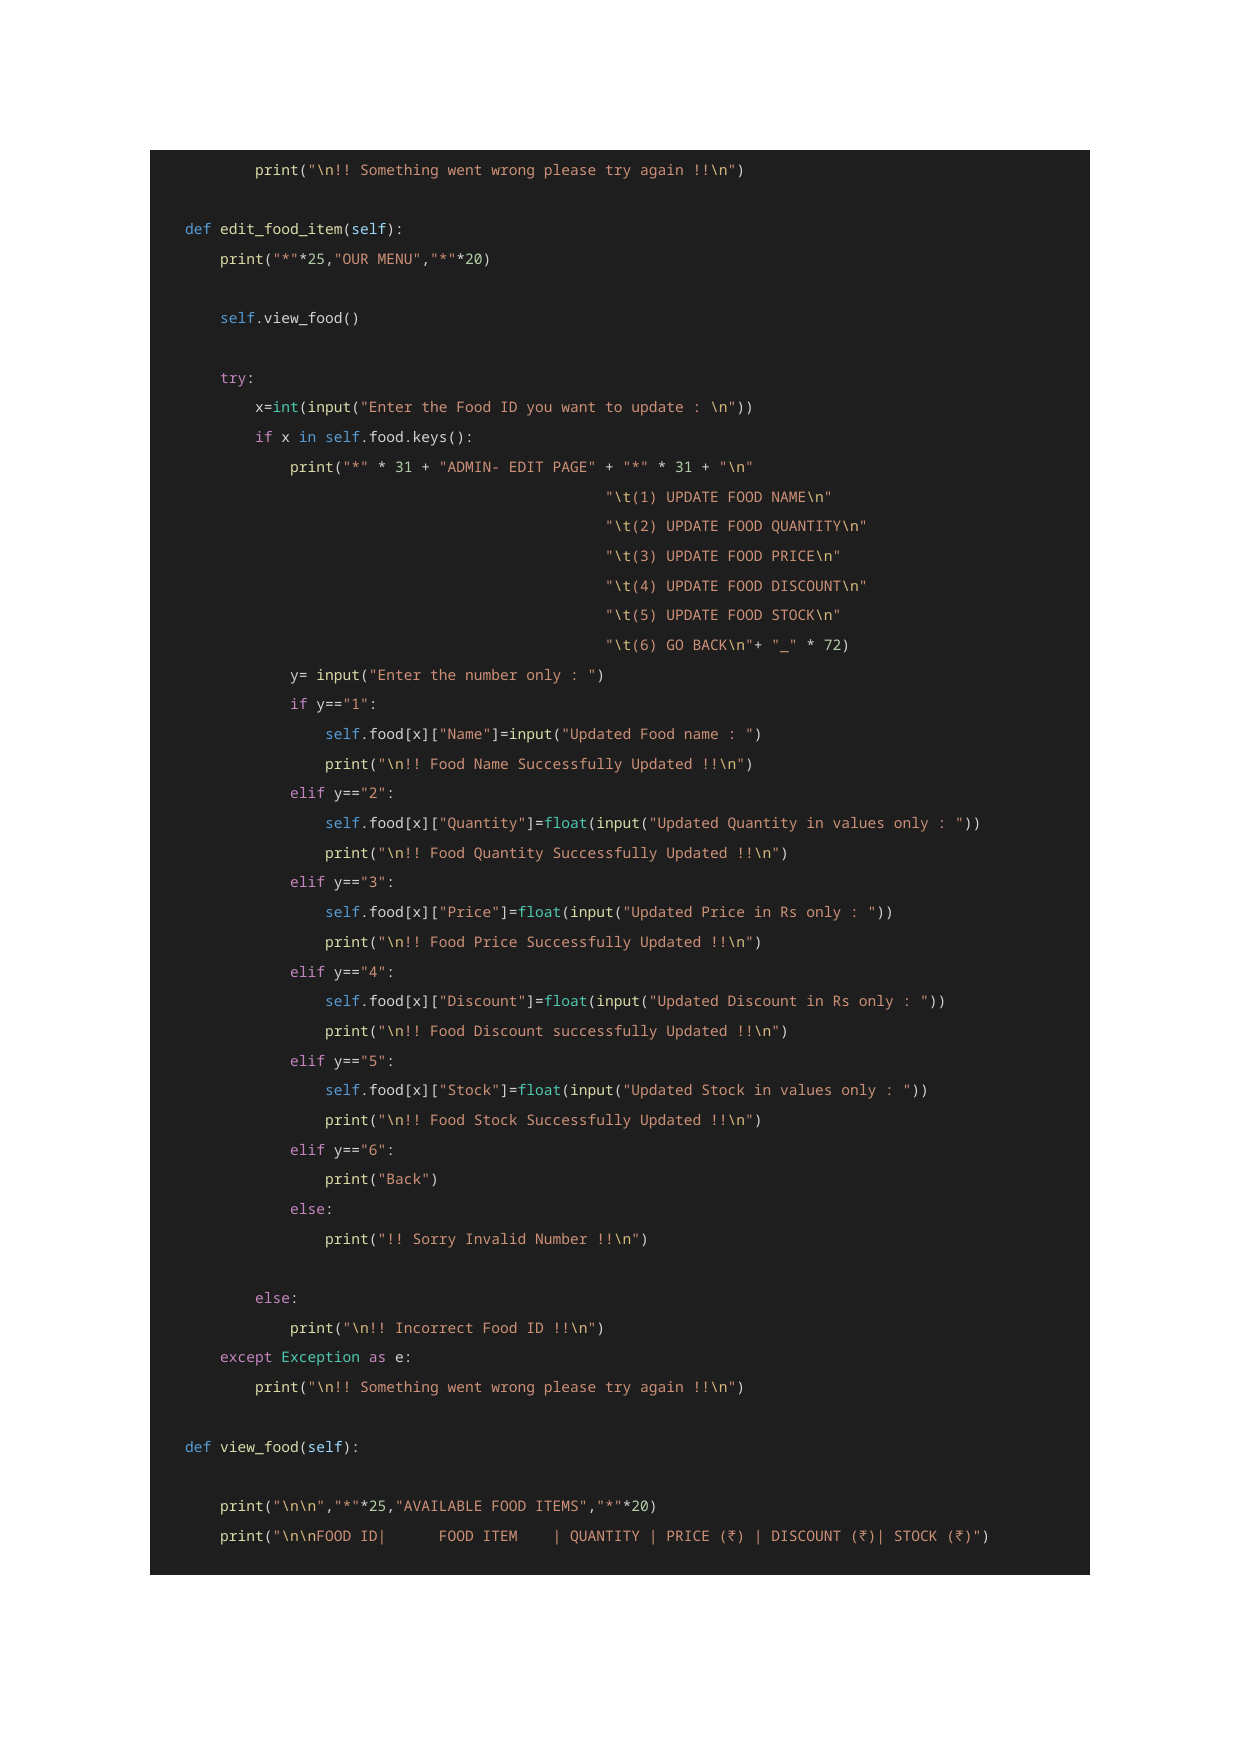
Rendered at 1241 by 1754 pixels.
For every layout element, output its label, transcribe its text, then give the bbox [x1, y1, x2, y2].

text elif y=="5": [150, 1041, 1090, 1070]
text print("\n!! Something went wrong please try again !!\n") [150, 150, 1090, 180]
text y= input("Enter the number only : ") [150, 655, 1090, 684]
text "\t(6) GO BACK\n"+ "_" * 72) [150, 625, 1090, 655]
text print("\n!! Incorrect Food ID !!\n") [150, 1308, 1090, 1337]
text print("Back") [150, 1159, 1090, 1189]
text self.food[x]["Quantity"]=float(input("Updated Quantity in values only : ")) [150, 803, 1090, 833]
text if x in self.food.keys(): [150, 417, 1090, 447]
text except Exception as e: [150, 1337, 1090, 1367]
text self.food[x]["Price"]=float(input("Updated Price in Rs only : ")) [150, 892, 1090, 922]
text elif y=="2": [150, 773, 1090, 803]
text print("\n!! Food Stock Successfully Updated !!\n") [150, 1100, 1090, 1130]
text print("*" * 31 + "ADMIN- EDIT PAGE" + "*" * 31 + "\n" [150, 447, 1090, 477]
text else: [150, 1278, 1090, 1308]
text self.view_food() [150, 298, 1090, 328]
text print("\n!! Something went wrong please try again !!\n") [150, 1367, 1090, 1397]
text elif y=="3": [150, 862, 1090, 892]
text "\t(2) UPDATE FOOD QUANTITY\n" [150, 506, 1090, 536]
text elif y=="4": [150, 952, 1090, 981]
text try: [150, 358, 1090, 387]
text if y=="1": [150, 684, 1090, 714]
text self.food[x]["Name"]=input("Updated Food name : ") [150, 714, 1090, 744]
text print("\n!! Food Price Successfully Updated !!\n") [150, 922, 1090, 952]
text "\t(1) UPDATE FOOD NAME\n" [150, 477, 1090, 506]
text x=int(input("Enter the Food ID you want to update : \n")) [150, 387, 1090, 417]
text "\t(4) UPDATE FOOD DISCOUNT\n" [150, 566, 1090, 595]
text print("!! Sorry Invalid Number !!\n") [150, 1219, 1090, 1248]
text "\t(3) UPDATE FOOD PRICE\n" [150, 536, 1090, 566]
text print("\n!! Food Quantity Successfully Updated !!\n") [150, 833, 1090, 862]
text print("\n\nFOOD ID| FOOD ITEM | QUANTITY | PRICE (₹) | DISCOUNT (₹)| STOCK (₹)") [150, 1516, 1090, 1545]
text print("\n!! Food Discount successfully Updated !!\n") [150, 1011, 1090, 1041]
text print("\n!! Food Name Successfully Updated !!\n") [150, 744, 1090, 773]
text self.food[x]["Discount"]=float(input("Updated Discount in Rs only : ")) [150, 981, 1090, 1011]
text self.food[x]["Stock"]=float(input("Updated Stock in values only : ")) [150, 1070, 1090, 1100]
text def edit_food_item(self): [150, 209, 1090, 239]
text print("\n\n","*"*25,"AVAILABLE FOOD ITEMS","*"*20) [150, 1486, 1090, 1516]
text def view_food(self): [150, 1427, 1090, 1456]
text "\t(5) UPDATE FOOD STOCK\n" [150, 595, 1090, 625]
text print("*"*25,"OUR MENU","*"*20) [150, 239, 1090, 269]
text else: [150, 1189, 1090, 1219]
text elif y=="6": [150, 1130, 1090, 1159]
